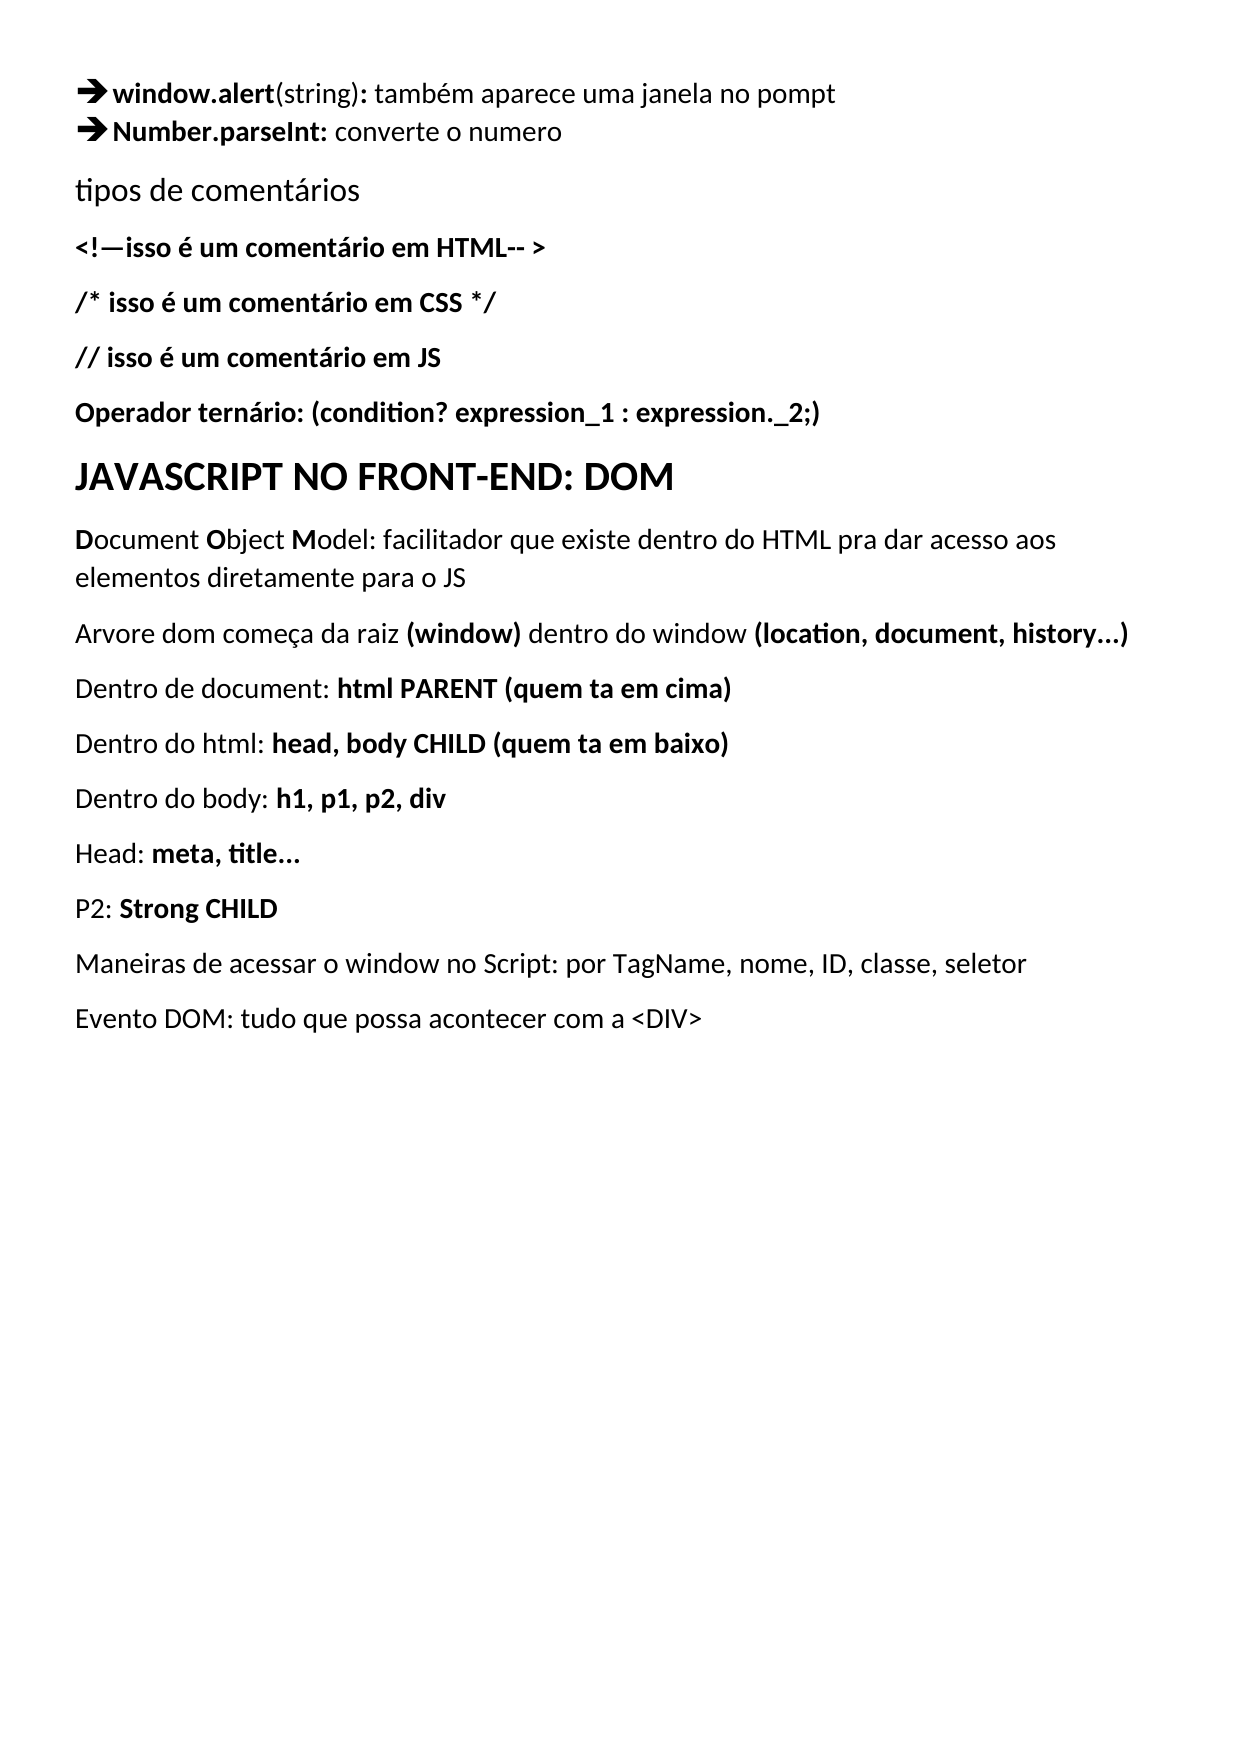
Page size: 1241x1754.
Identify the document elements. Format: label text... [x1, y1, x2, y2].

list Number.parseInt: converte o numero [75, 113, 1165, 149]
text tipos de comentários [75, 168, 1165, 209]
text Maneiras de acessar o window no Script: por TagName, nome, ID, classe, seletor [75, 945, 1165, 981]
text Head: meta, title... [75, 835, 1165, 871]
text Document Object Model: facilitador que existe dentro do HTML pra dar acesso aos elementos diretamente para o JS [75, 521, 1165, 595]
list window.alert(string): também aparece uma janela no pompt [75, 75, 1165, 111]
text /* isso é um comentário em CSS */ [75, 284, 1165, 320]
text <!—isso é um comentário em HTML-- > [75, 229, 1165, 265]
text Dentro do body: h1, p1, p2, div [75, 780, 1165, 816]
text Arvore dom começa da raiz (window) dentro do window (location, document, history...) [75, 615, 1165, 650]
text // isso é um comentário em JS [75, 339, 1165, 375]
text Dentro de document: html PARENT (quem ta em cima) [75, 670, 1165, 705]
text Operador ternário: (condition? expression_1 : expression._2;) [75, 394, 1165, 430]
text JAVASCRIPT NO FRONT-END: DOM [75, 449, 1165, 500]
text P2: Strong CHILD [75, 890, 1165, 926]
text Dentro do html: head, body CHILD (quem ta em baixo) [75, 725, 1165, 761]
text Evento DOM: tudo que possa acontecer com a <DIV> [75, 1000, 1165, 1036]
